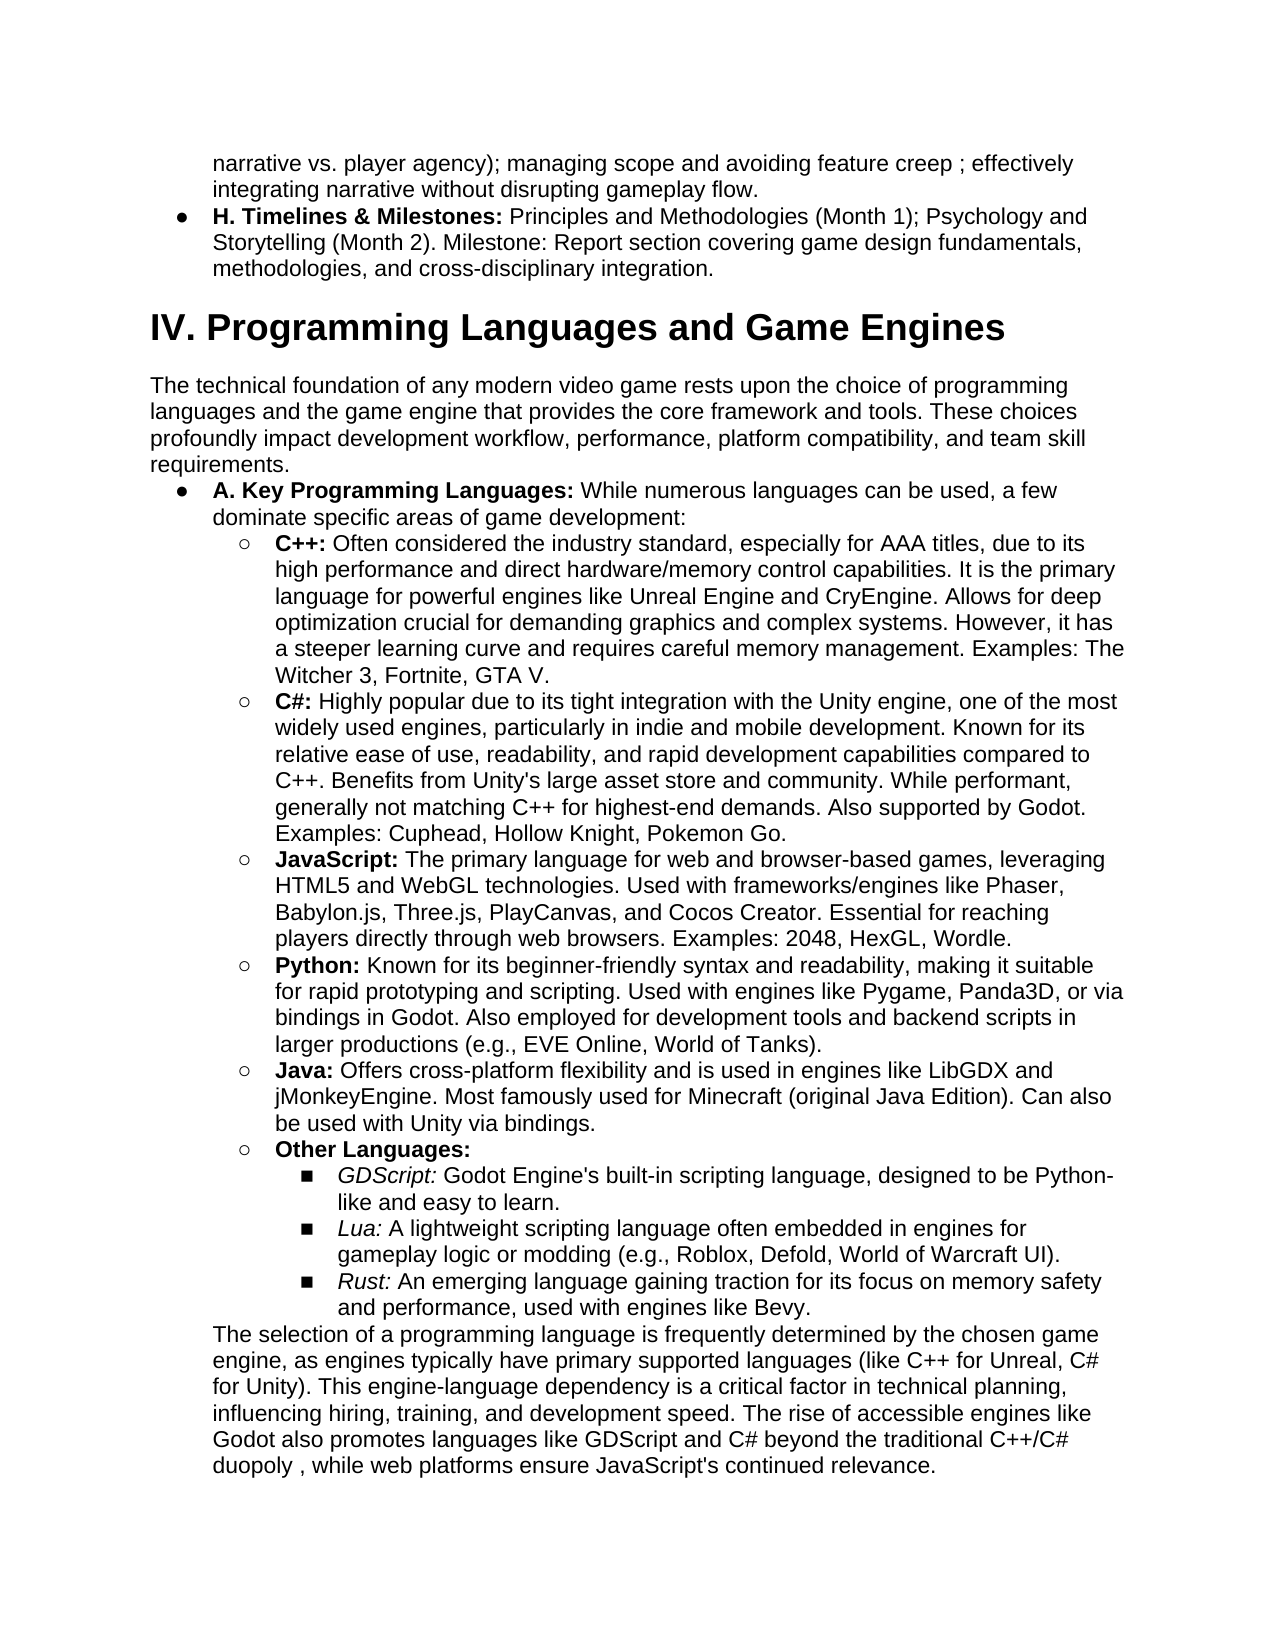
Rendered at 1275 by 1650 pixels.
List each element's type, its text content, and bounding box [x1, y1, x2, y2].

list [175, 150, 1125, 203]
list Java: Offers cross-platform flexibility and is used in engines like LibGDX and jMonkeyEngine. Most famously used for Minecraft (original Java Edition). Can also be used with Unity via bindings. [237, 1057, 1125, 1136]
subtitle IV. Programming Languages and Game Engines [150, 305, 1125, 348]
list Rust: An emerging language gaining traction for its focus on memory safety and performance, used with engines like Bevy. [300, 1268, 1125, 1321]
list JavaScript: The primary language for web and browser-based games, leveraging HTML5 and WebGL technologies. Used with frameworks/engines like Phaser, Babylon.js, Three.js, PlayCanvas, and Cocos Creator. Essential for reaching players directly through web browsers. Examples: 2048, HexGL, Wordle. [237, 846, 1125, 952]
list Lua: A lightweight scripting language often embedded in engines for gameplay logic or modding (e.g., Roblox, Defold, World of Warcraft UI). [300, 1215, 1125, 1268]
text The technical foundation of any modern video game rests upon the choice of programming languages and the game engine that provides the core framework and tools. These choices profoundly impact development workflow, performance, platform compatibility, and team skill requirements. [150, 372, 1125, 477]
list Other Languages: [237, 1136, 1125, 1162]
list A. Key Programming Languages: While numerous languages can be used, a few dominate specific areas of game development: [175, 477, 1125, 530]
list C#: Highly popular due to its tight integration with the Unity engine, one of the most widely used engines, particularly in indie and mobile development. Known for its relative ease of use, readability, and rapid development capabilities compared to C++. Benefits from Unity's large asset store and community. While performant, generally not matching C++ for highest-end demands. Also supported by Godot. Examples: Cuphead, Hollow Knight, Pokemon Go. [237, 688, 1125, 846]
list GDScript: Godot Engine's built-in scripting language, designed to be Python-like and easy to learn. [300, 1162, 1125, 1215]
list Python: Known for its beginner-friendly syntax and readability, making it suitable for rapid prototyping and scripting. Used with engines like Pygame, Panda3D, or via bindings in Godot. Also employed for development tools and backend scripts in larger productions (e.g., EVE Online, World of Tanks). [237, 952, 1125, 1057]
list C++: Often considered the industry standard, especially for AAA titles, due to its high performance and direct hardware/memory control capabilities. It is the primary language for powerful engines like Unreal Engine and CryEngine. Allows for deep optimization crucial for demanding graphics and complex systems. However, it has a steeper learning curve and requires careful memory management. Examples: The Witcher 3, Fortnite, GTA V. [237, 530, 1125, 688]
text The selection of a programming language is frequently determined by the chosen game engine, as engines typically have primary supported languages (like C++ for Unreal, C# for Unity). This engine-language dependency is a critical factor in technical planning, influencing hiring, training, and development speed. The rise of accessible engines like Godot also promotes languages like GDScript and C# beyond the traditional C++/C# duopoly , while web platforms ensure JavaScript's continued relevance. [212, 1321, 1125, 1479]
list H. Timelines & Milestones: Principles and Methodologies (Month 1); Psychology and Storytelling (Month 2). Milestone: Report section covering game design fundamentals, methodologies, and cross-disciplinary integration. [175, 203, 1125, 282]
